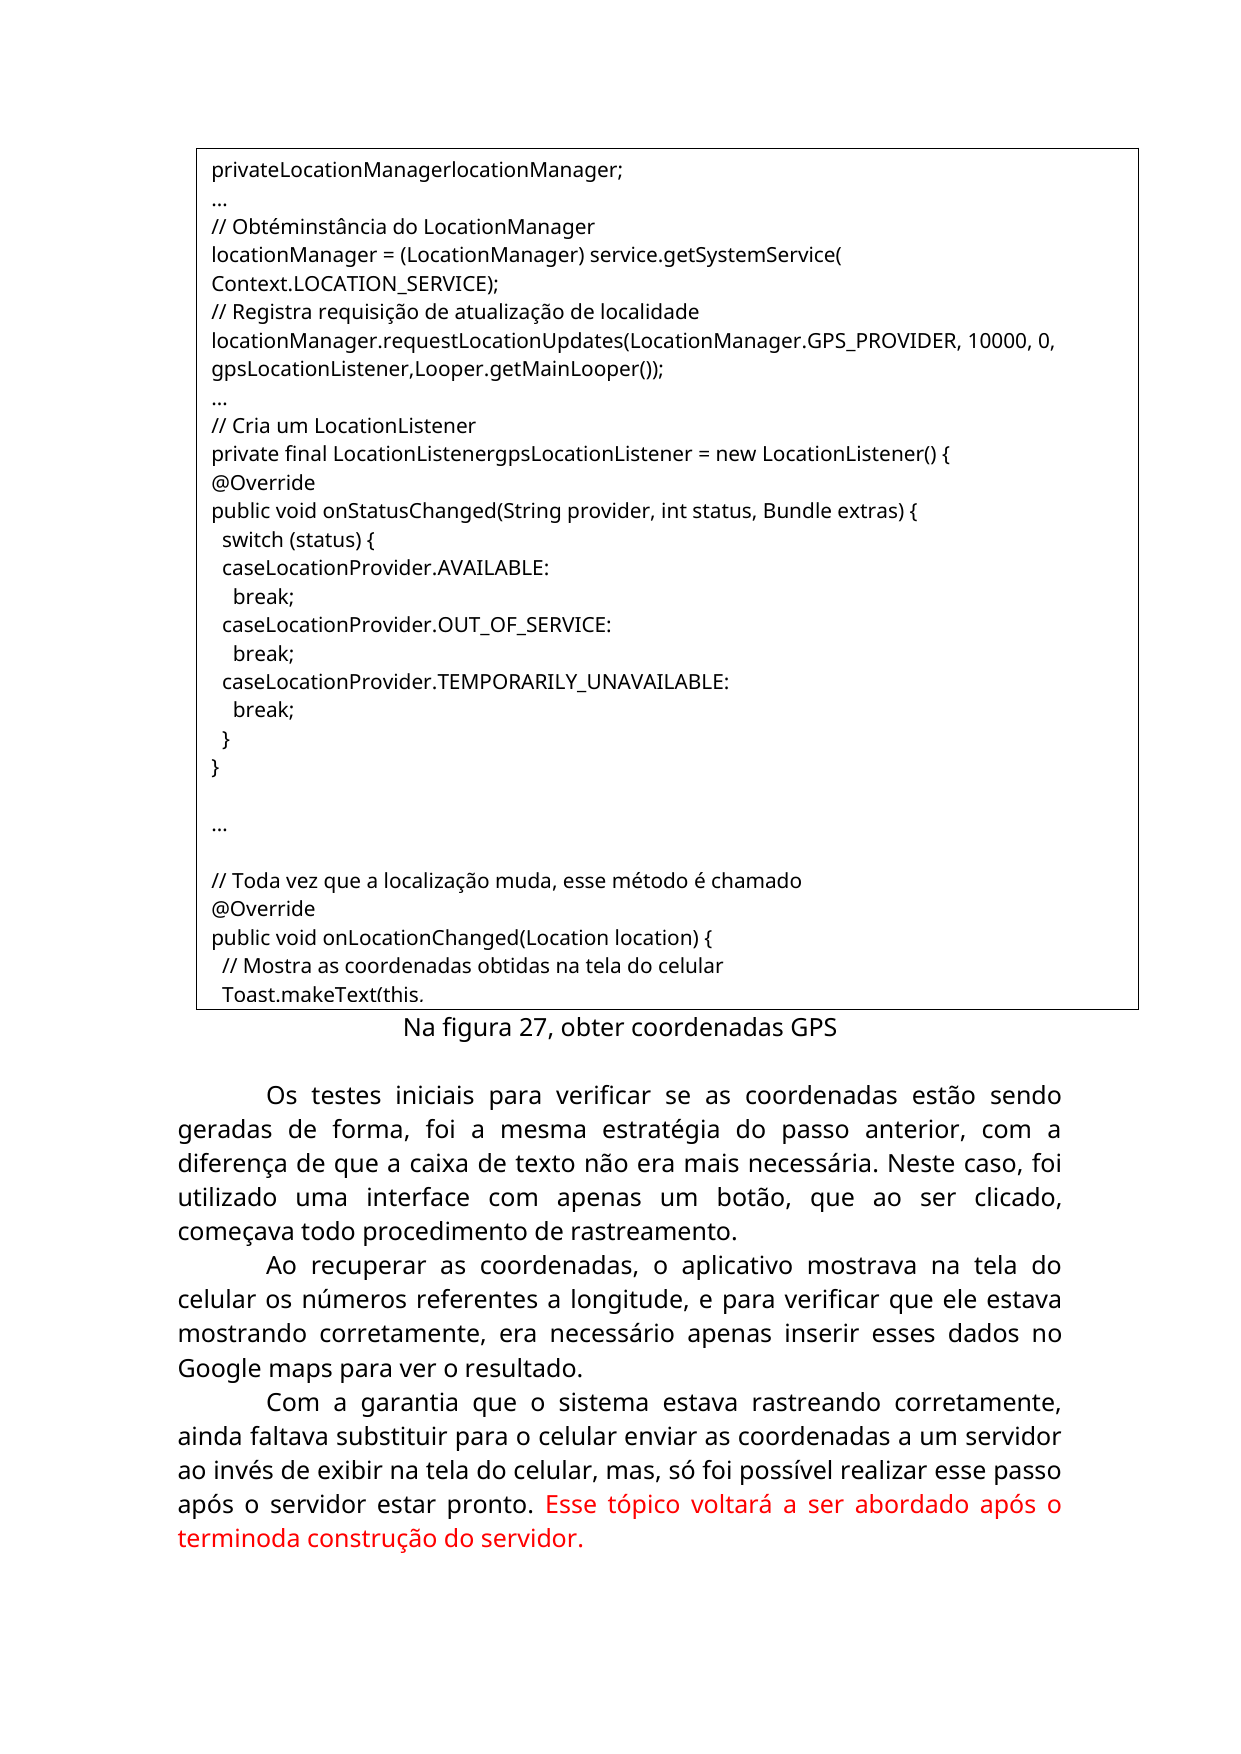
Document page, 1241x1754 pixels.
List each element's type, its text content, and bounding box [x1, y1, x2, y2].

text Com a garantia que o sistema estava rastreando corretamente, ainda faltava substituir para o celular enviar as coordenadas a um servidor ao invés de exibir na tela do celular, mas, só foi possível realizar esse passo após o servidor estar pronto. Esse tópico voltará a ser abordado após o terminoda construção do servidor. [177, 1384, 1063, 1554]
text Os testes iniciais para verificar se as coordenadas estão sendo geradas de forma, foi a mesma estratégia do passo anterior, com a diferença de que a caixa de texto não era mais necessária. Neste caso, foi utilizado uma interface com apenas um botão, que ao ser clicado, começava todo procedimento de rastreamento. [177, 1078, 1063, 1248]
text Ao recuperar as coordenadas, o aplicativo mostrava na tela do celular os números referentes a longitude, e para verificar que ele estava mostrando corretamente, era necessário apenas inserir esses dados no Google maps para ver o resultado. [177, 1248, 1063, 1384]
text Na figura 27, obter coordenadas GPS [177, 1009, 1063, 1044]
